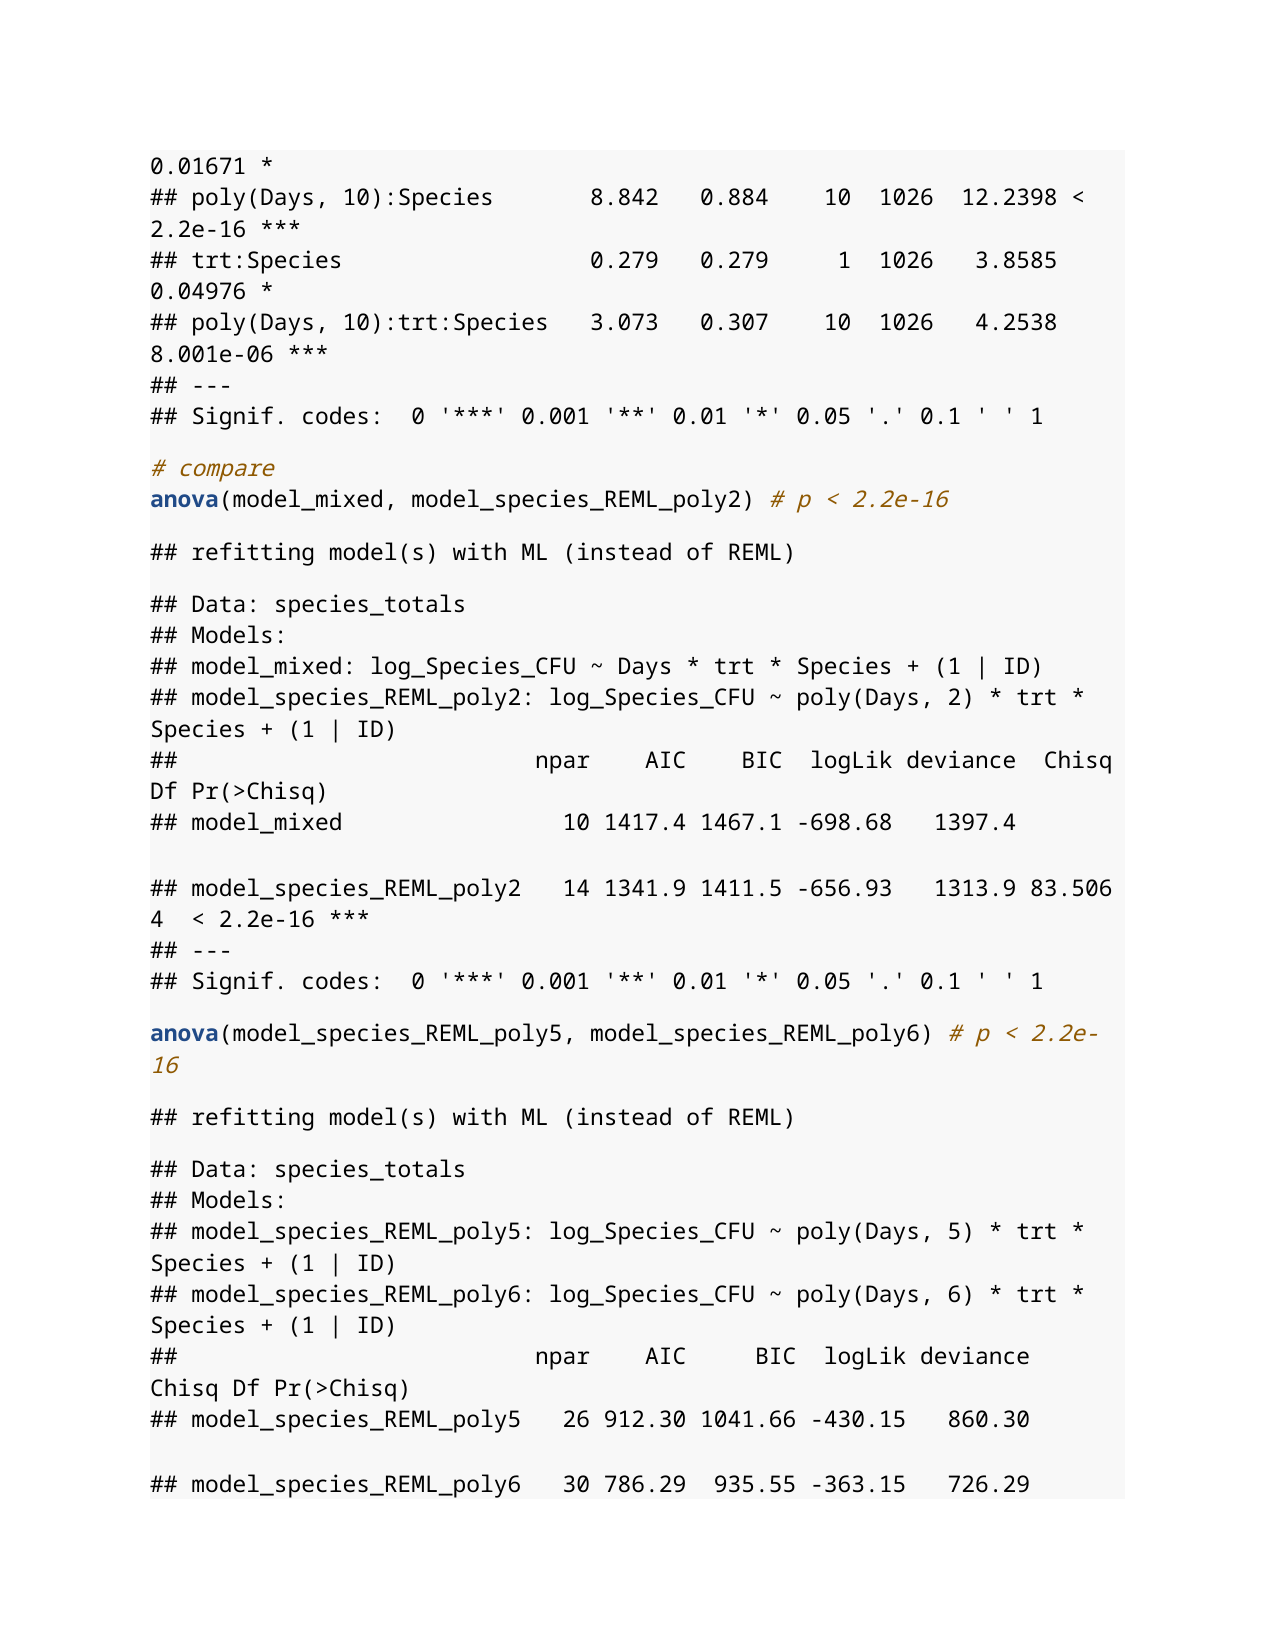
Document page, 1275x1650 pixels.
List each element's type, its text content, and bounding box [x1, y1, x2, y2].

text # compare anova(model_mixed, model_species_REML_poly2) # p < 2.2e-16 [274, 452, 1125, 514]
text anova(model_species_REML_poly5, model_species_REML_poly6) # p < 2.2e-16 [150, 1017, 1125, 1080]
text ## refitting model(s) with ML (instead of REML) [150, 1101, 1125, 1132]
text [150, 150, 1125, 431]
text ## refitting model(s) with ML (instead of REML) [150, 535, 1125, 567]
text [150, 1153, 1125, 1499]
text ## Data: species_totals ## Models: ## model_mixed: log_Species_CFU ~ Days * trt * Species + (1 | ID) ## model_species_REML_poly2: log_Species_CFU ~ poly(Days, 2) * trt * Species + (1 | ID) ## npar AIC BIC logLik deviance Chisq Df Pr(>Chisq) ## model_mixed 10 1417.4 1467.1 -698.68 1397.4 ## model_species_REML_poly2 14 1341.9 1411.5 -656.93 1313.9 83.506 4 < 2.2e-16 *** ## --- ## Signif. codes: 0 '***' 0.001 '**' 0.01 '*' 0.05 '.' 0.1 ' ' 1 [150, 587, 1125, 997]
